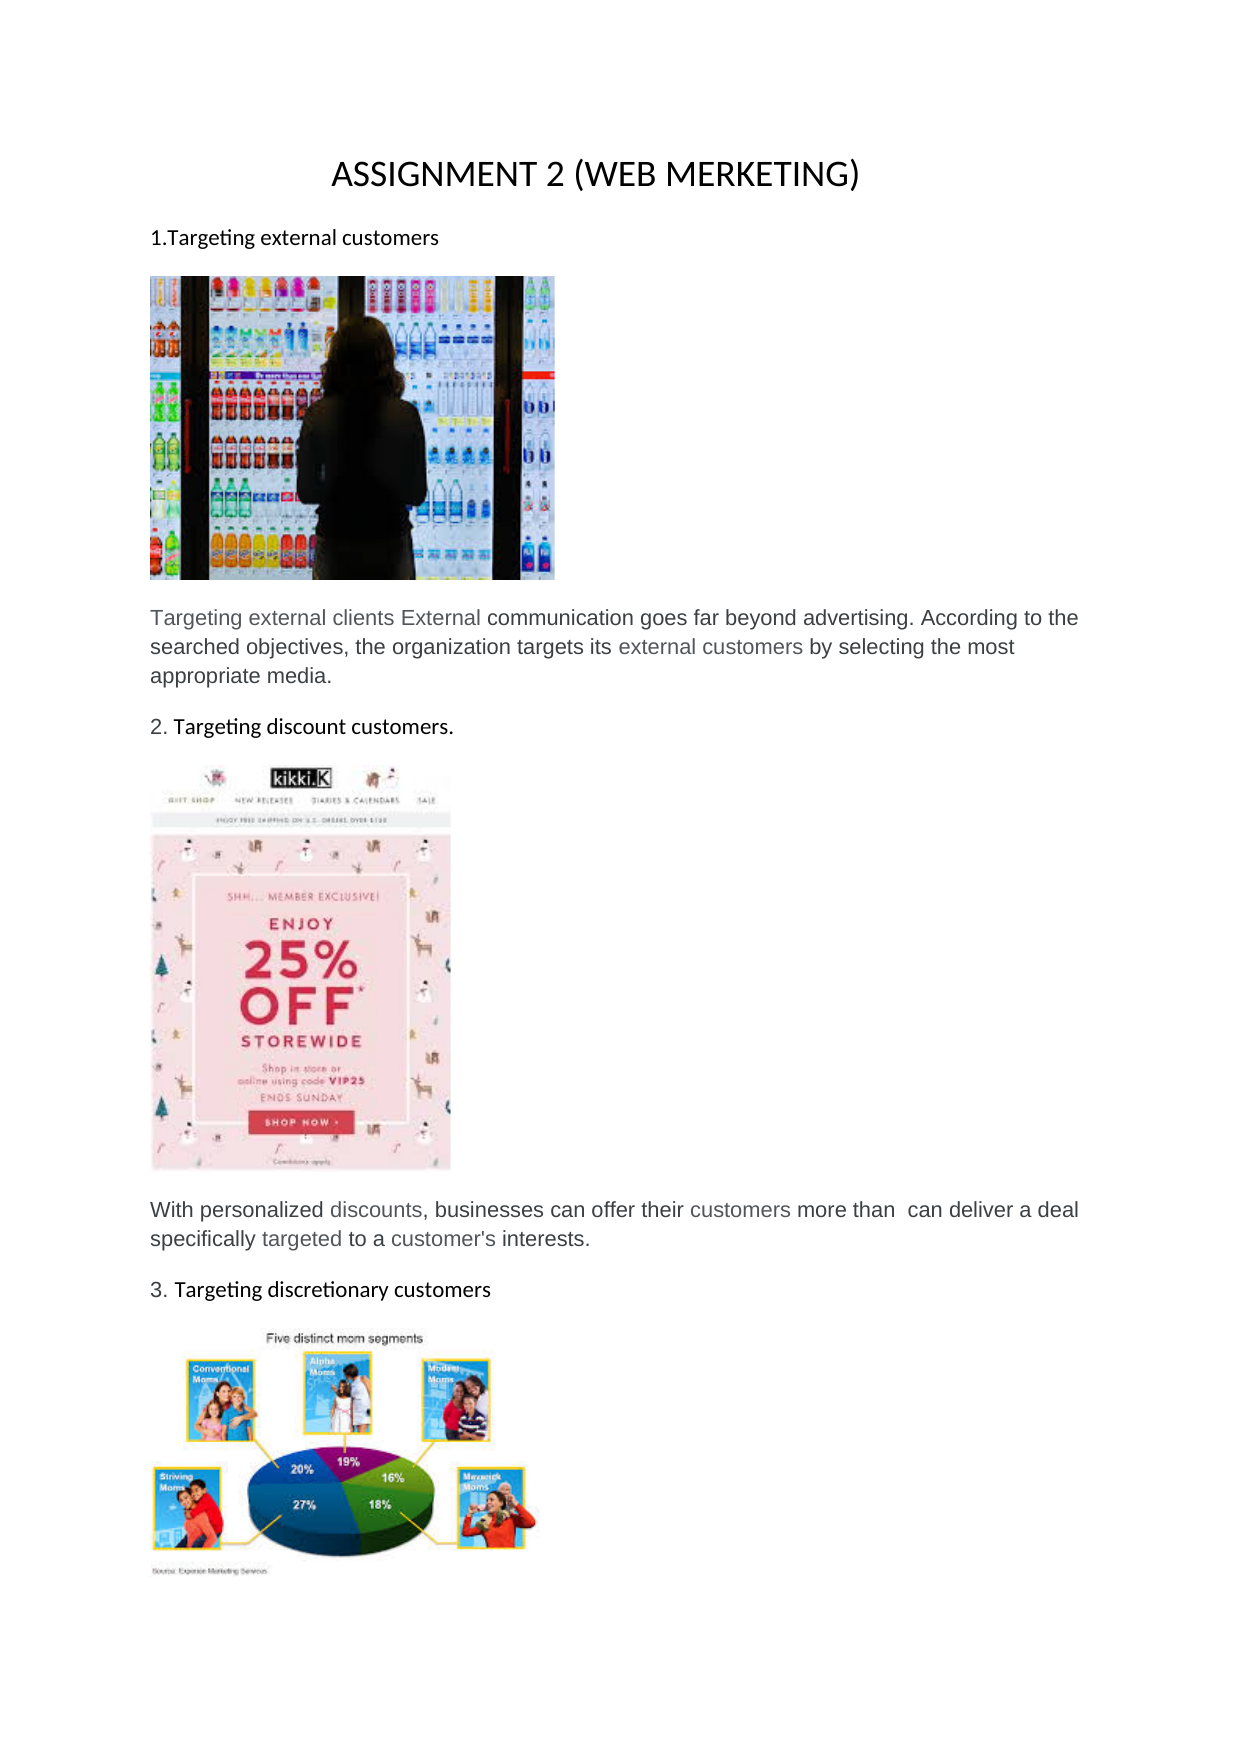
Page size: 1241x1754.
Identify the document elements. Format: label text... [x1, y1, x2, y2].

text 1.Targeting external customers [150, 223, 1090, 252]
text With personalized discounts, businesses can offer their customers more than can deliver a deal specifically targeted to a customer's interests. [150, 1197, 1090, 1251]
picture [150, 765, 454, 1172]
text Targeting external clients External communication goes far beyond advertising. According to the searched objectives, the organization targets its external customers by selecting the most appropriate media. [150, 605, 1090, 688]
text 3. Targeting discretionary customers [150, 1275, 1090, 1303]
text 2. Targeting discount customers. [150, 712, 1090, 740]
picture [150, 276, 555, 580]
text ASSIGNMENT 2 (WEB MERKETING) [150, 150, 1090, 196]
picture [150, 1328, 540, 1577]
